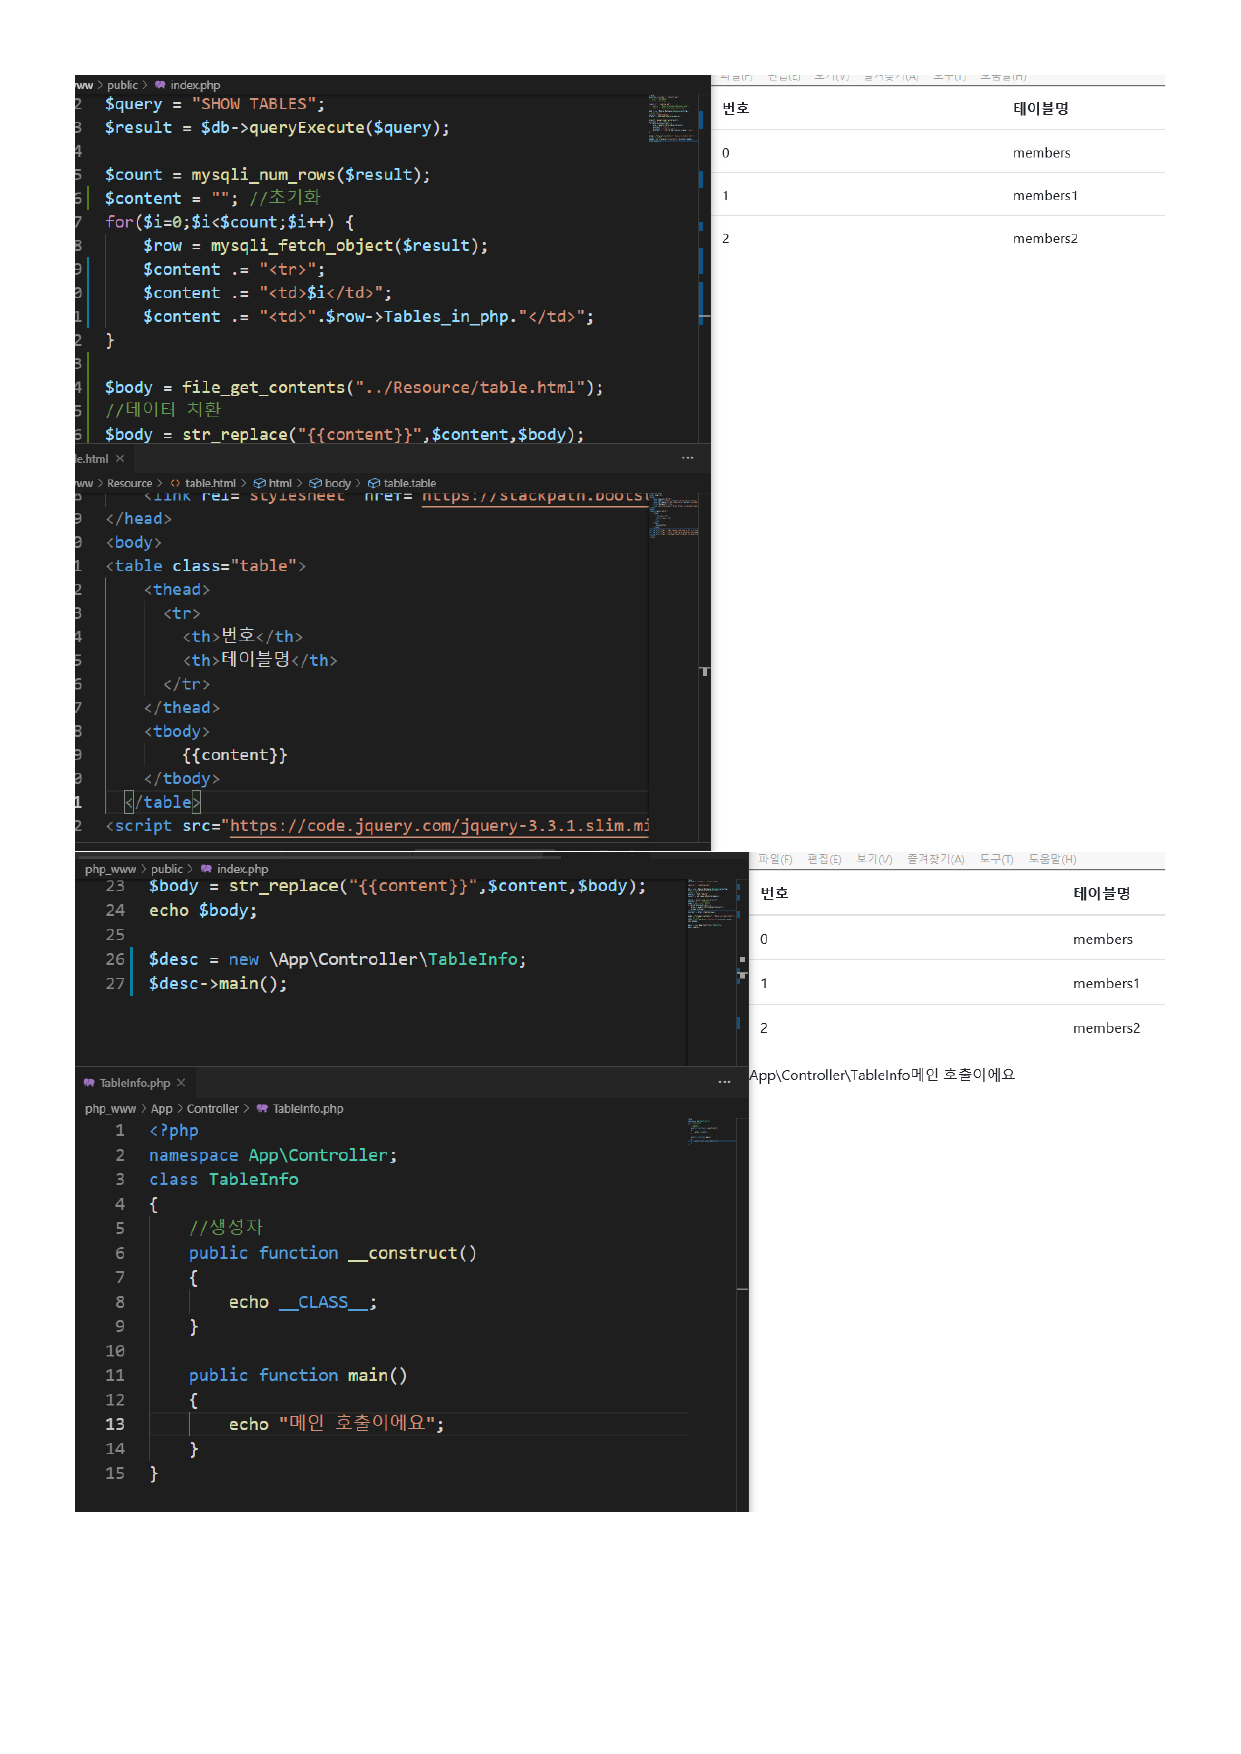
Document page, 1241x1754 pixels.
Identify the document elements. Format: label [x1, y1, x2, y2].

picture [75, 75, 1166, 851]
picture [75, 852, 1166, 1512]
